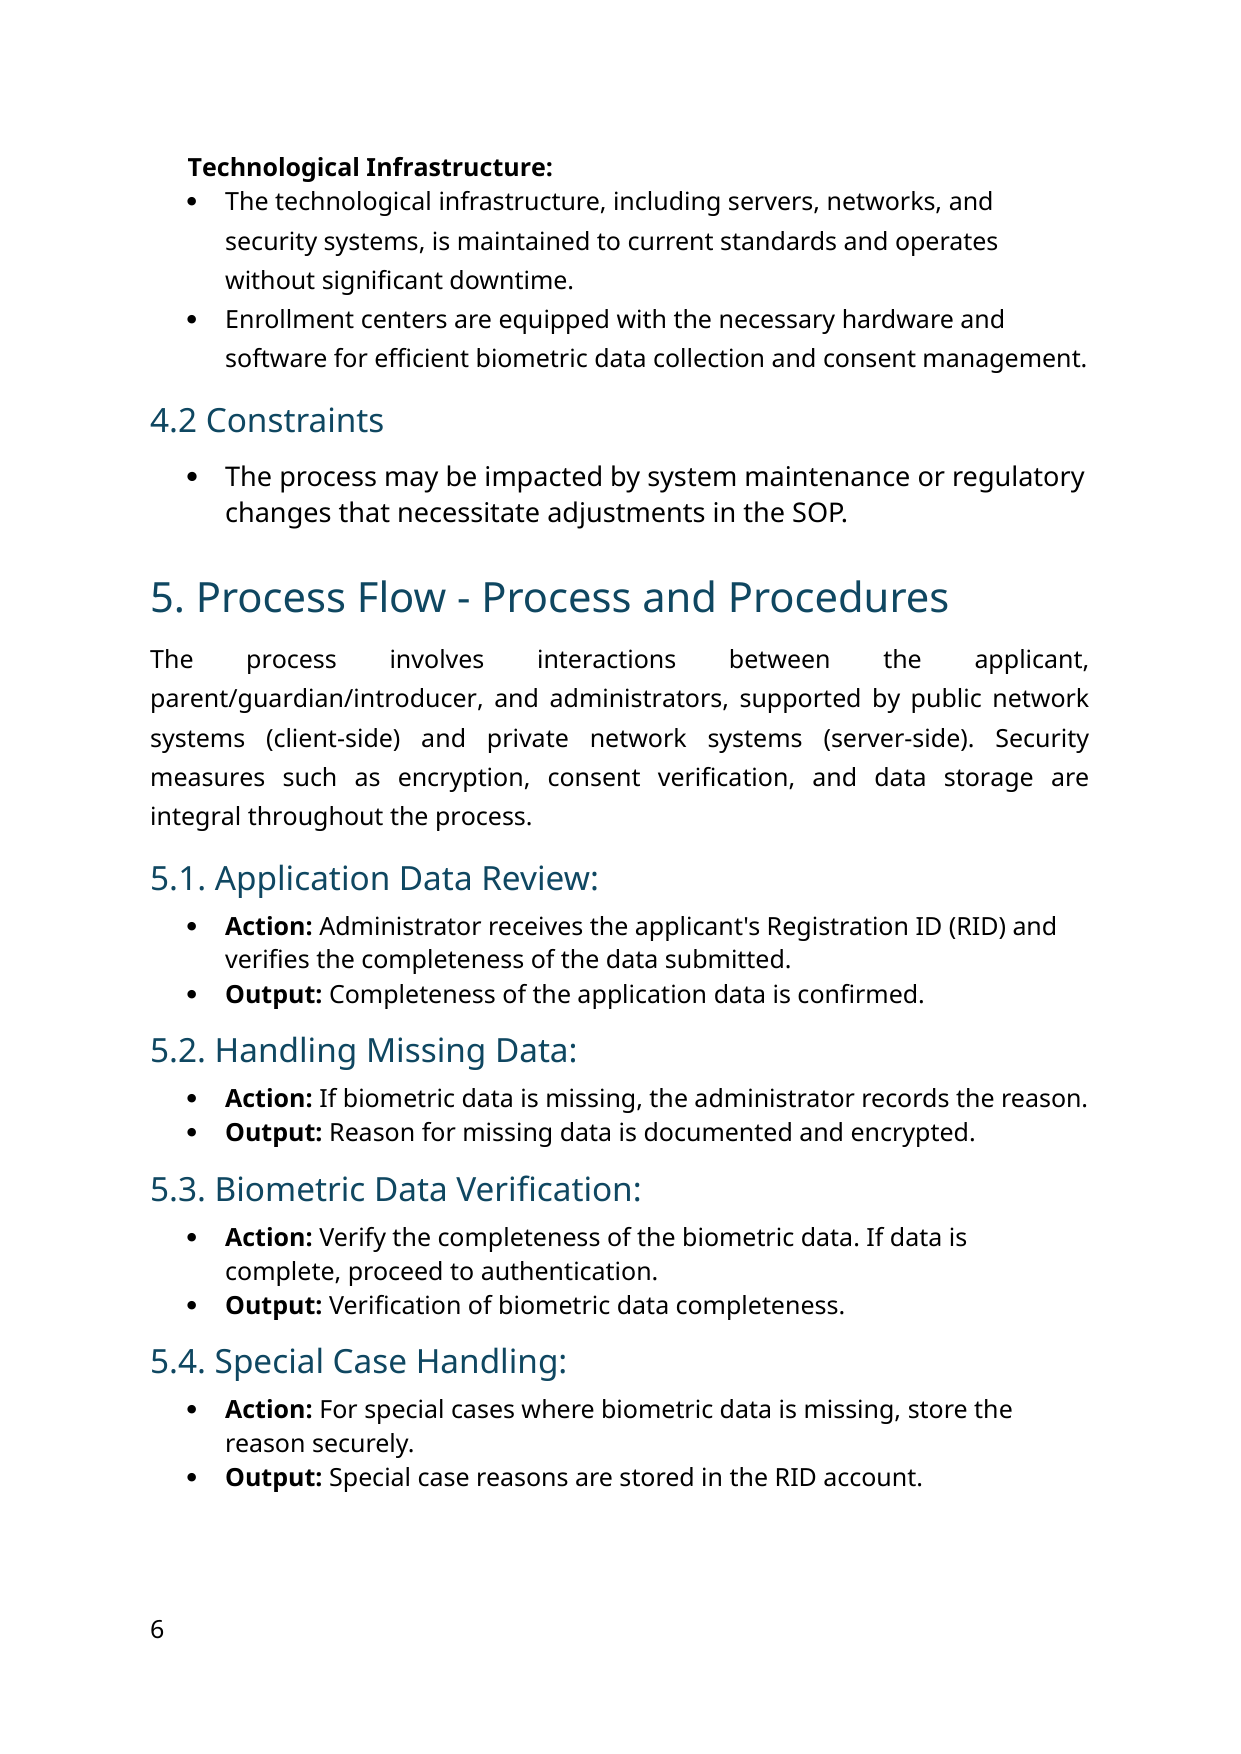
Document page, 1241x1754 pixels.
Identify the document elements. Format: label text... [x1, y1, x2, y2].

subtitle 5.2. Handling Missing Data: [150, 1027, 1090, 1072]
list Output: Special case reasons are stored in the RID account. [187, 1460, 1090, 1494]
list Output: Reason for missing data is documented and encrypted. [187, 1115, 1090, 1149]
text The process involves interactions between the applicant, parent/guardian/introducer, and administrators, supported by public network systems (client-side) and private network systems (server-side). Security measures such as encryption, consent verification, and data storage are integral throughout the process. [150, 642, 1090, 833]
list Action: For special cases where biometric data is missing, store the reason securely. [187, 1392, 1090, 1460]
list Output: Completeness of the application data is confirmed. [187, 976, 1090, 1010]
list Output: Verification of biometric data completeness. [187, 1287, 1090, 1321]
list The process may be impacted by system maintenance or regulatory changes that necessitate adjustments in the SOP. [187, 457, 1090, 531]
list Enrollment centers are equipped with the necessary hardware and software for efficient biometric data collection and consent management. [187, 302, 1090, 375]
text Technological Infrastructure: [150, 150, 1090, 184]
list Action: Verify the completeness of the biometric data. If data is complete, proceed to authentication. [187, 1219, 1090, 1287]
subtitle 4.2 Constraints [150, 397, 1090, 442]
subtitle 5.4. Special Case Handling: [150, 1338, 1090, 1383]
subtitle 5.1. Application Data Review: [150, 854, 1090, 900]
subtitle 5.3. Biometric Data Verification: [150, 1166, 1090, 1211]
subtitle 5. Process Flow - Process and Procedures [150, 568, 1090, 625]
list Action: If biometric data is missing, the administrator records the reason. [187, 1081, 1090, 1115]
list Action: Administrator receives the applicant's Registration ID (RID) and verifies the completeness of the data submitted. [187, 908, 1090, 976]
list The technological infrastructure, including servers, networks, and security systems, is maintained to current standards and operates without significant downtime. [187, 184, 1090, 296]
